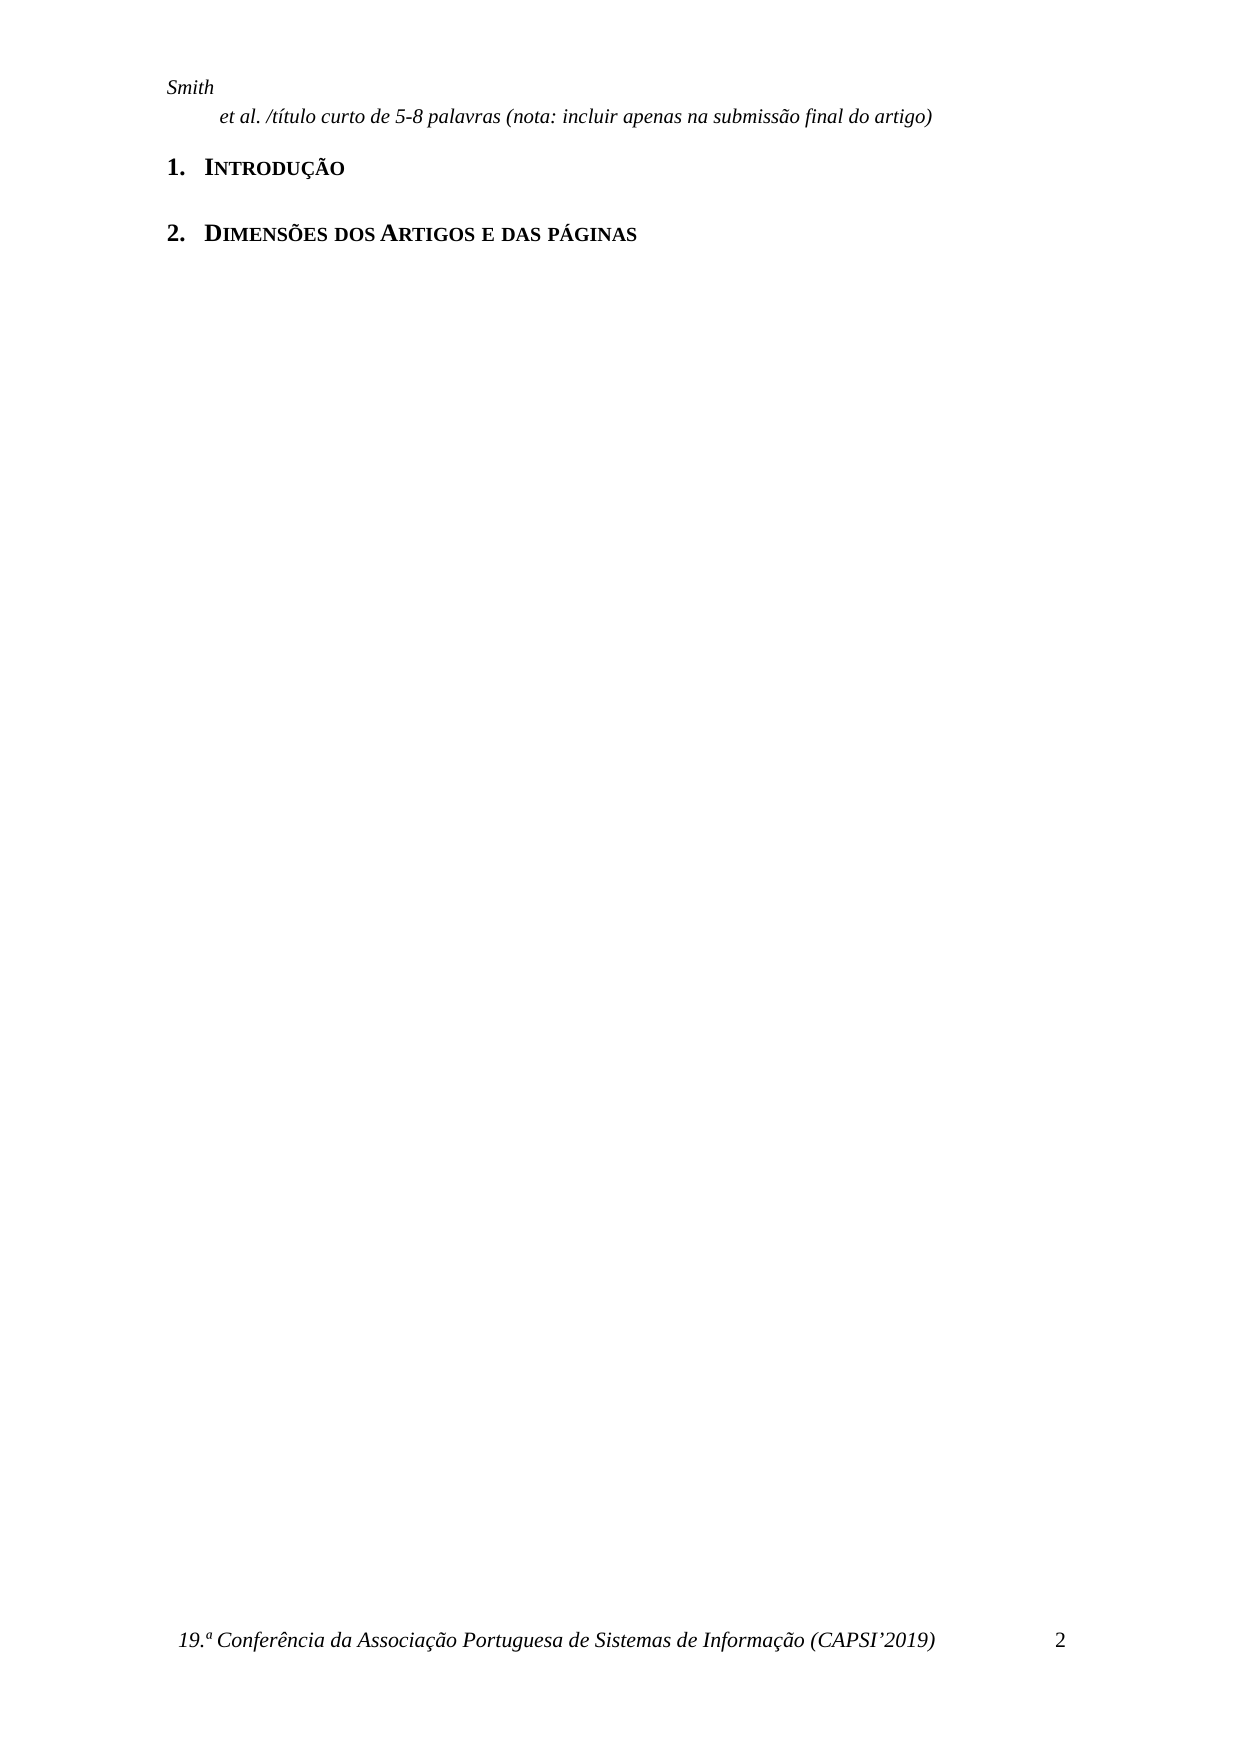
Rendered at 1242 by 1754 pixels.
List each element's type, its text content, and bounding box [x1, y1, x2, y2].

text Dimensões dos Artigos e das páginas [167, 218, 1077, 247]
text Introdução [167, 152, 1077, 181]
